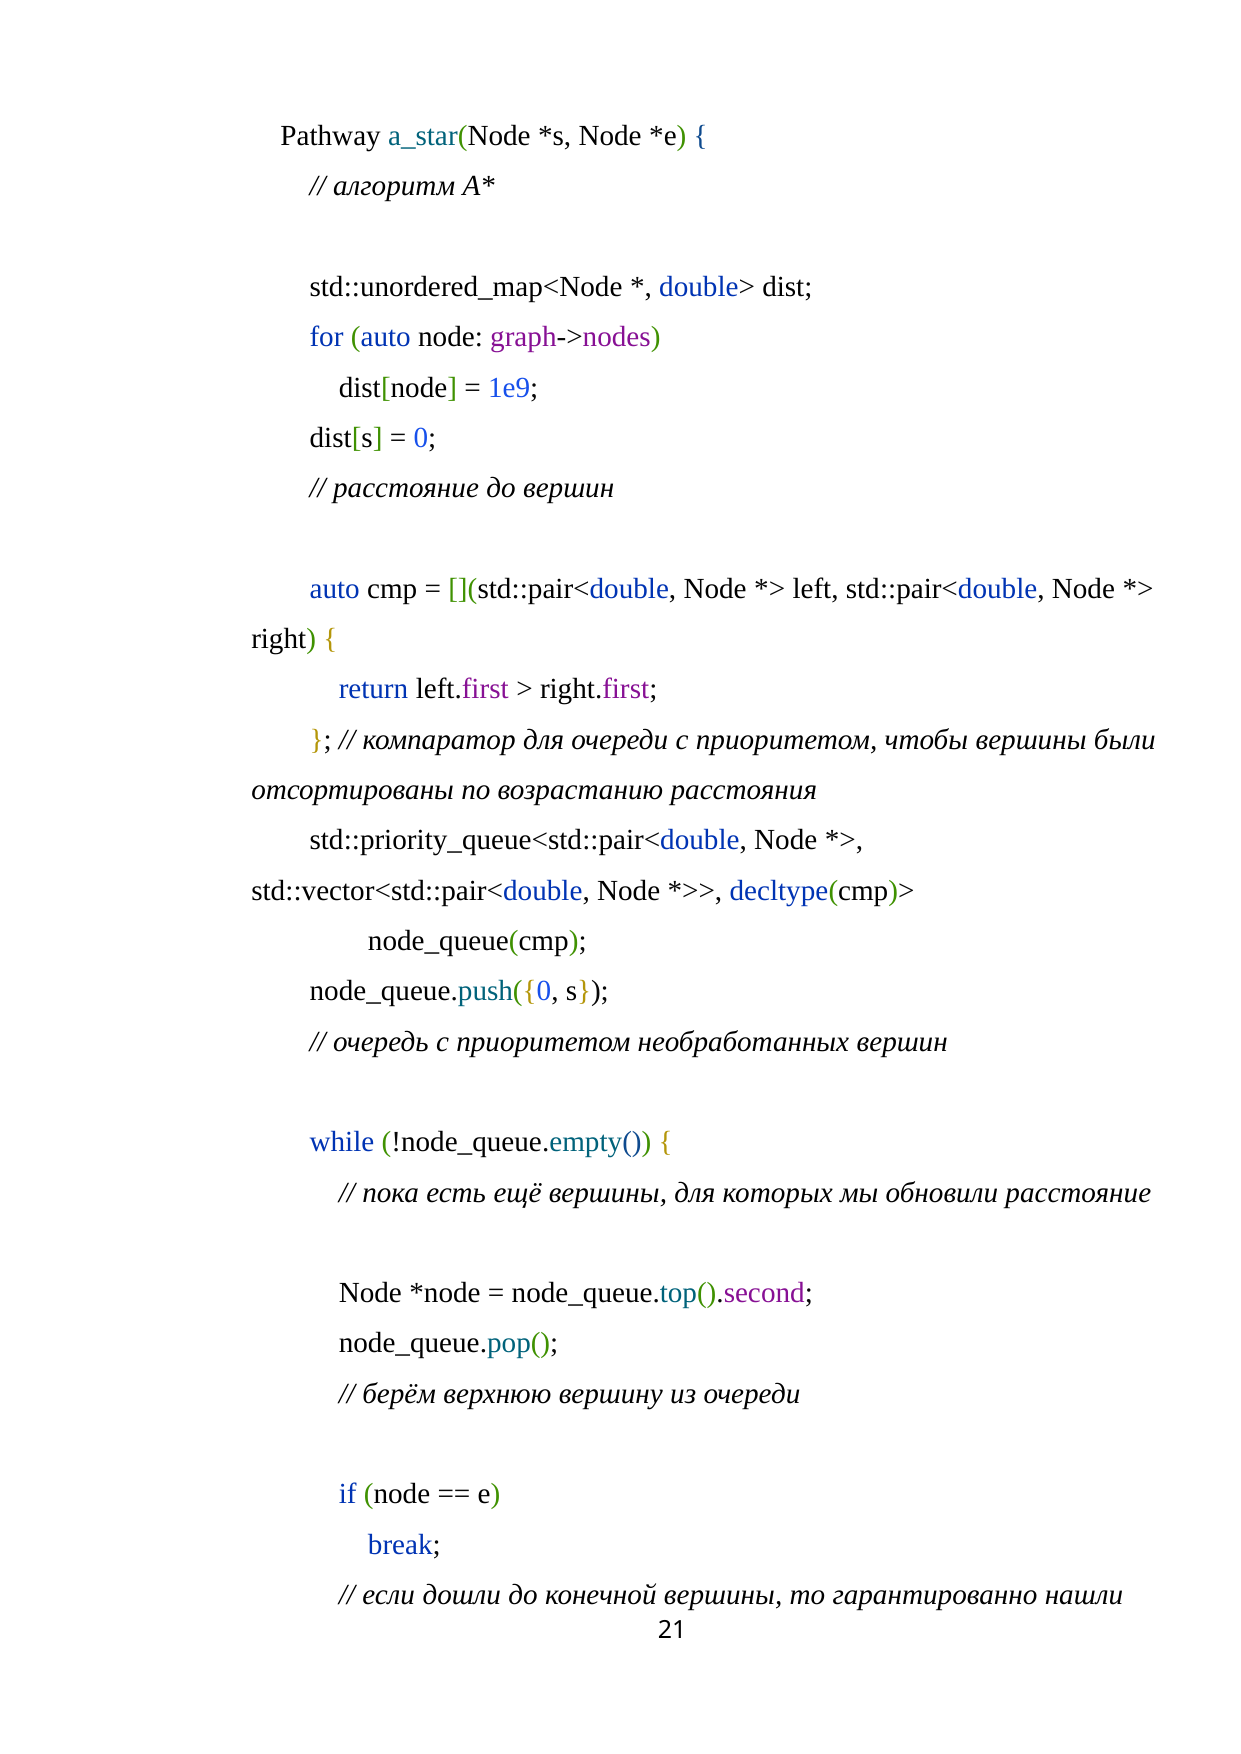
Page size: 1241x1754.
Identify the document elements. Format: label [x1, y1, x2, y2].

text [251, 118, 1167, 1611]
